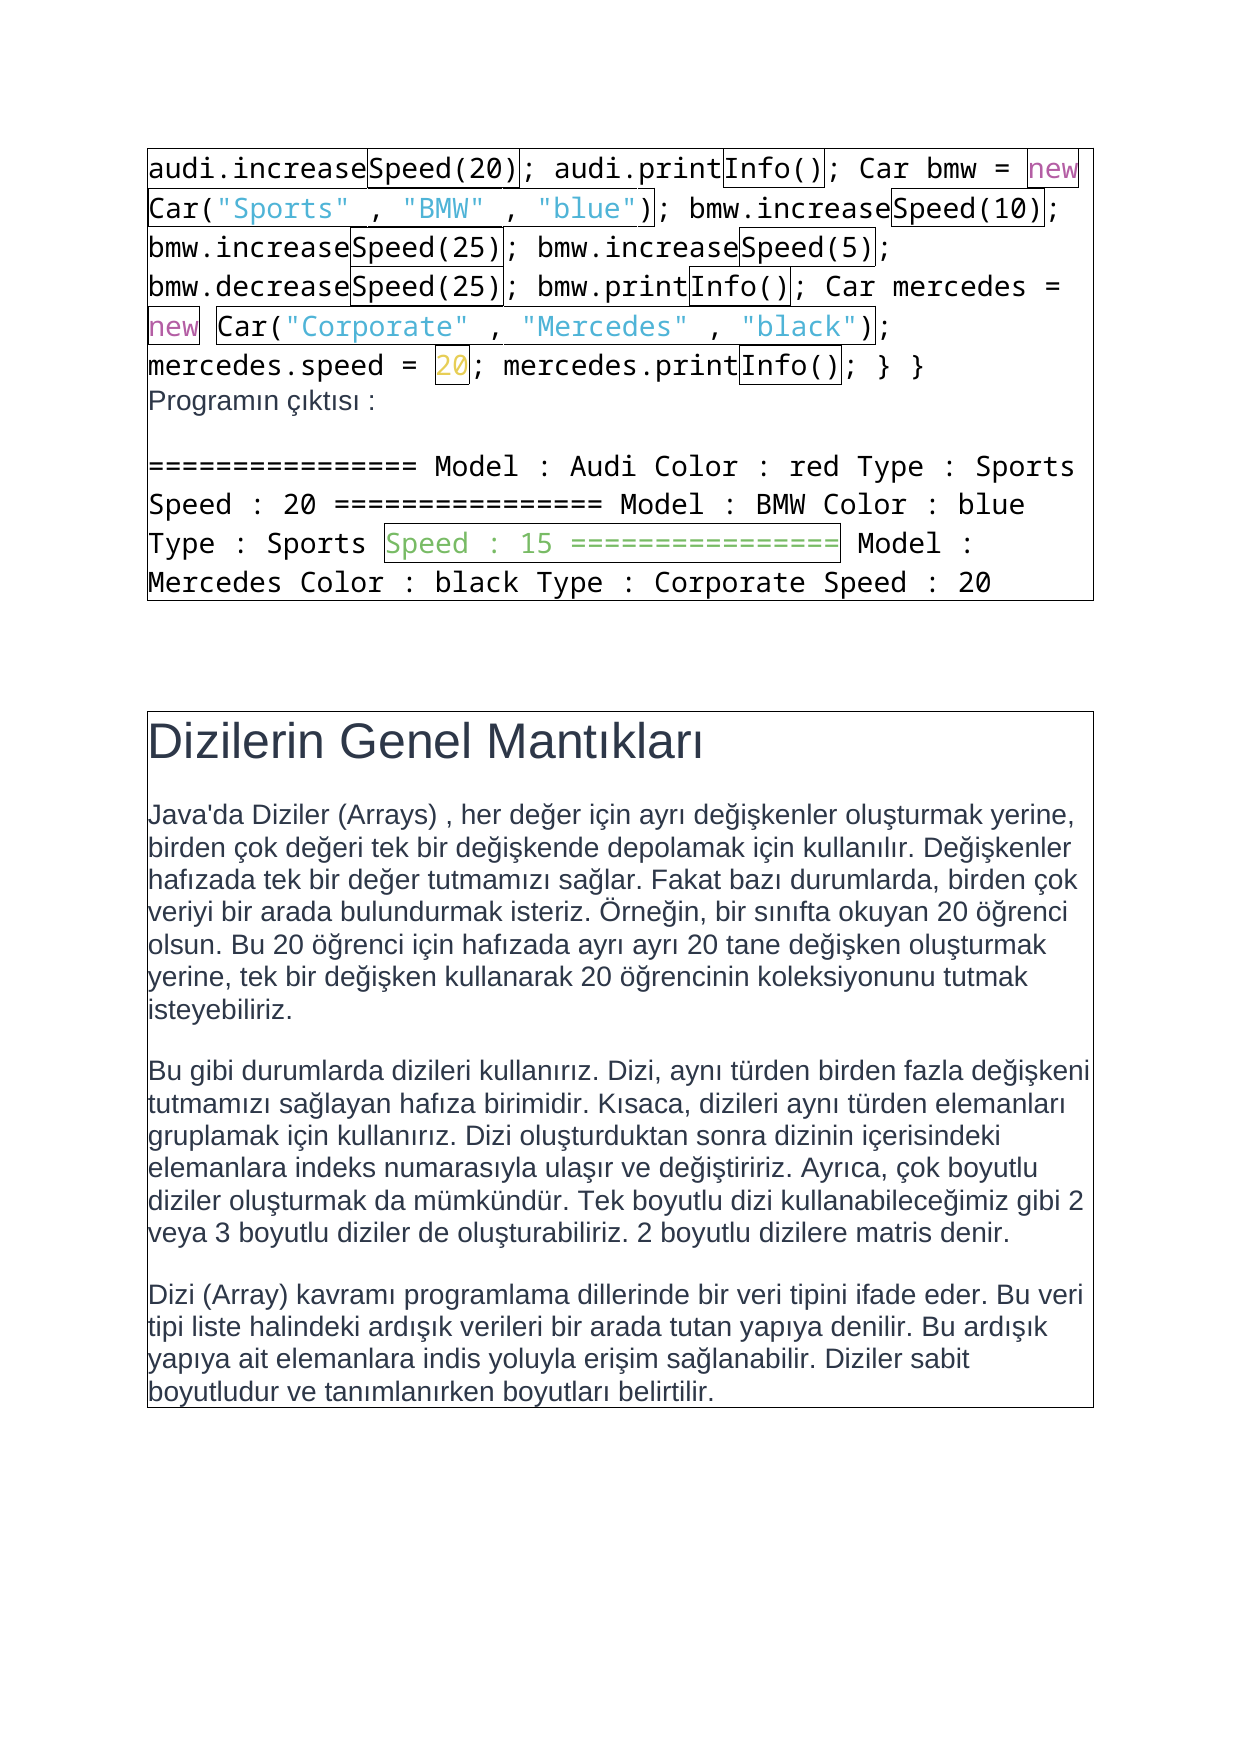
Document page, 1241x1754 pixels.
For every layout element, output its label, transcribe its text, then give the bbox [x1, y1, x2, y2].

text ================ Model : Audi Color : red Type : Sports Speed : 20 ================ Model : BMW Color : blue Type : Sports Speed : 15 ================ Model : Mercedes Color : black Type : Corporate Speed : 20 [148, 445, 1093, 600]
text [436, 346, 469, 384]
text Bu gibi durumlarda dizileri kullanırız. Dizi, aynı türden birden fazla değişkeni tutmamızı sağlayan hafıza birimidir. Kısaca, dizileri aynı türden elemanları gruplamak için kullanırız. Dizi oluşturduktan sonra dizinin içerisindeki elemanlara indeks numarasıyla ulaşır ve değiştiririz. Ayrıca, çok boyutlu diziler oluşturmak da mümkündür. Tek boyutlu dizi kullanabileceğimiz gibi 2 veya 3 boyutlu diziler de oluşturabiliriz. 2 boyutlu dizilere matris denir. [148, 1054, 1093, 1248]
text Java'da Diziler (Arrays) , her değer için ayrı değişkenler oluşturmak yerine, birden çok değeri tek bir değişkende depolamak için kullanılır. Değişkenler hafızada tek bir değer tutmamızı sağlar. Fakat bazı durumlarda, birden çok veriyi bir arada bulundurmak isteriz. Örneğin, bir sınıfta okuyan 20 öğrenci olsun. Bu 20 öğrenci için hafızada ayrı ayrı 20 tane değişken oluşturmak yerine, tek bir değişken kullanarak 20 öğrencinin koleksiyonunu tutmak isteyebiliriz. [148, 798, 1093, 1025]
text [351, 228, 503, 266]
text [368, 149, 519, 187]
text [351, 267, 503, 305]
subtitle Dizilerin Genel Mantıkları [148, 712, 1093, 769]
text Dizi (Array) kavramı programlama dillerinde bir veri tipini ifade eder. Bu veri tipi liste halindeki ardışık verileri bir arada tutan yapıya denilir. Bu ardışık yapıya ait elemanlara indis yoluyla erişim sağlanabilir. Diziler sabit boyutludur ve tanımlanırken boyutları belirtilir. [148, 1277, 1093, 1407]
text Programın çıktısı : [148, 384, 1093, 417]
